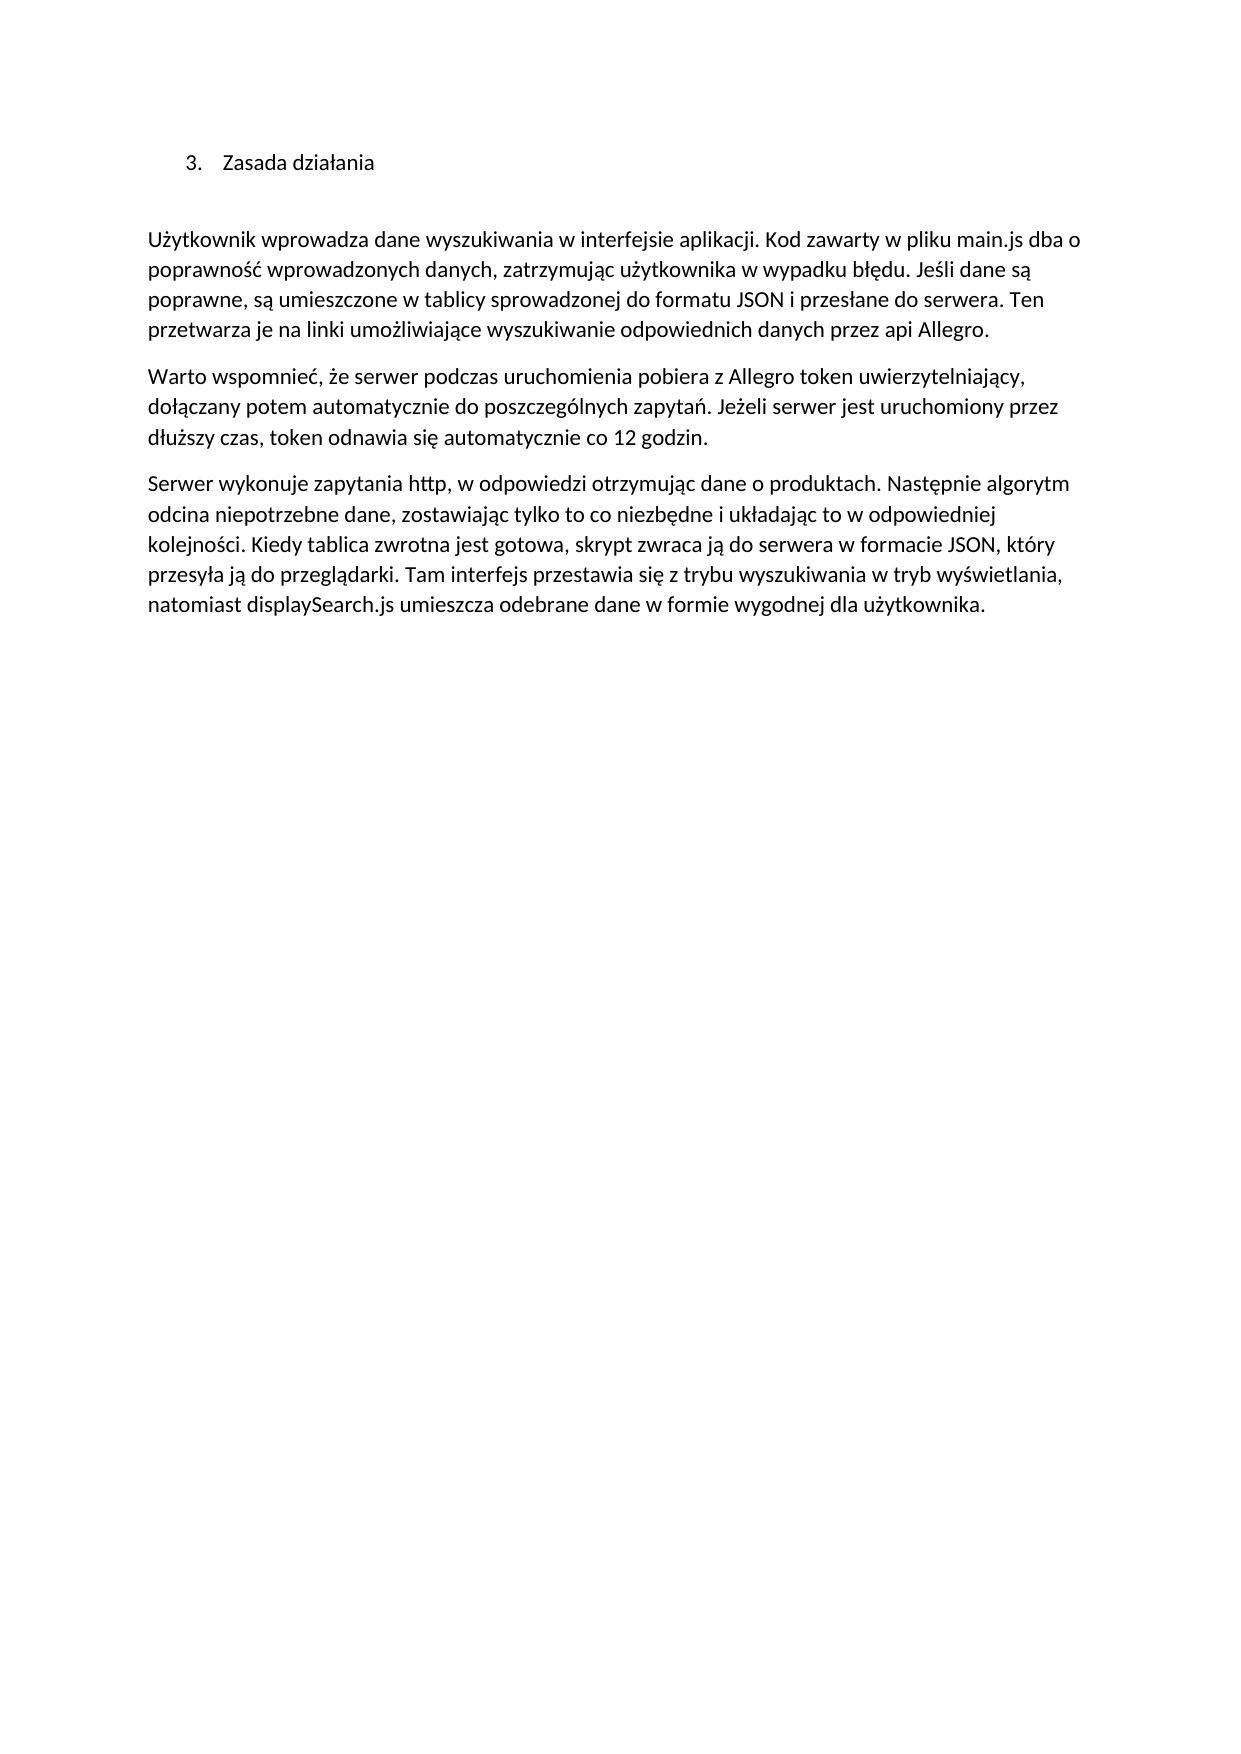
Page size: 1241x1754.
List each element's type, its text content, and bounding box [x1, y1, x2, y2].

text Serwer wykonuje zapytania http, w odpowiedzi otrzymując dane o produktach. Następnie algorytm odcina niepotrzebne dane, zostawiając tylko to co niezbędne i układając to w odpowiedniej kolejności. Kiedy tablica zwrotna jest gotowa, skrypt zwraca ją do serwera w formacie JSON, który przesyła ją do przeglądarki. Tam interfejs przestawia się z trybu wyszukiwania w tryb wyświetlania, natomiast displaySearch.js umieszcza odebrane dane w formie wygodnej dla użytkownika. [148, 469, 1093, 618]
list Zasada działania [185, 148, 1093, 176]
text Warto wspomnieć, że serwer podczas uruchomienia pobiera z Allegro token uwierzytelniający, dołączany potem automatycznie do poszczególnych zapytań. Jeżeli serwer jest uruchomiony przez dłuższy czas, token odnawia się automatycznie co 12 godzin. [148, 362, 1093, 451]
text Użytkownik wprowadza dane wyszukiwania w interfejsie aplikacji. Kod zawarty w pliku main.js dba o poprawność wprowadzonych danych, zatrzymując użytkownika w wypadku błędu. Jeśli dane są poprawne, są umieszczone w tablicy sprowadzonej do formatu JSON i przesłane do serwera. Ten przetwarza je na linki umożliwiające wyszukiwanie odpowiednich danych przez api Allegro. [148, 225, 1093, 343]
